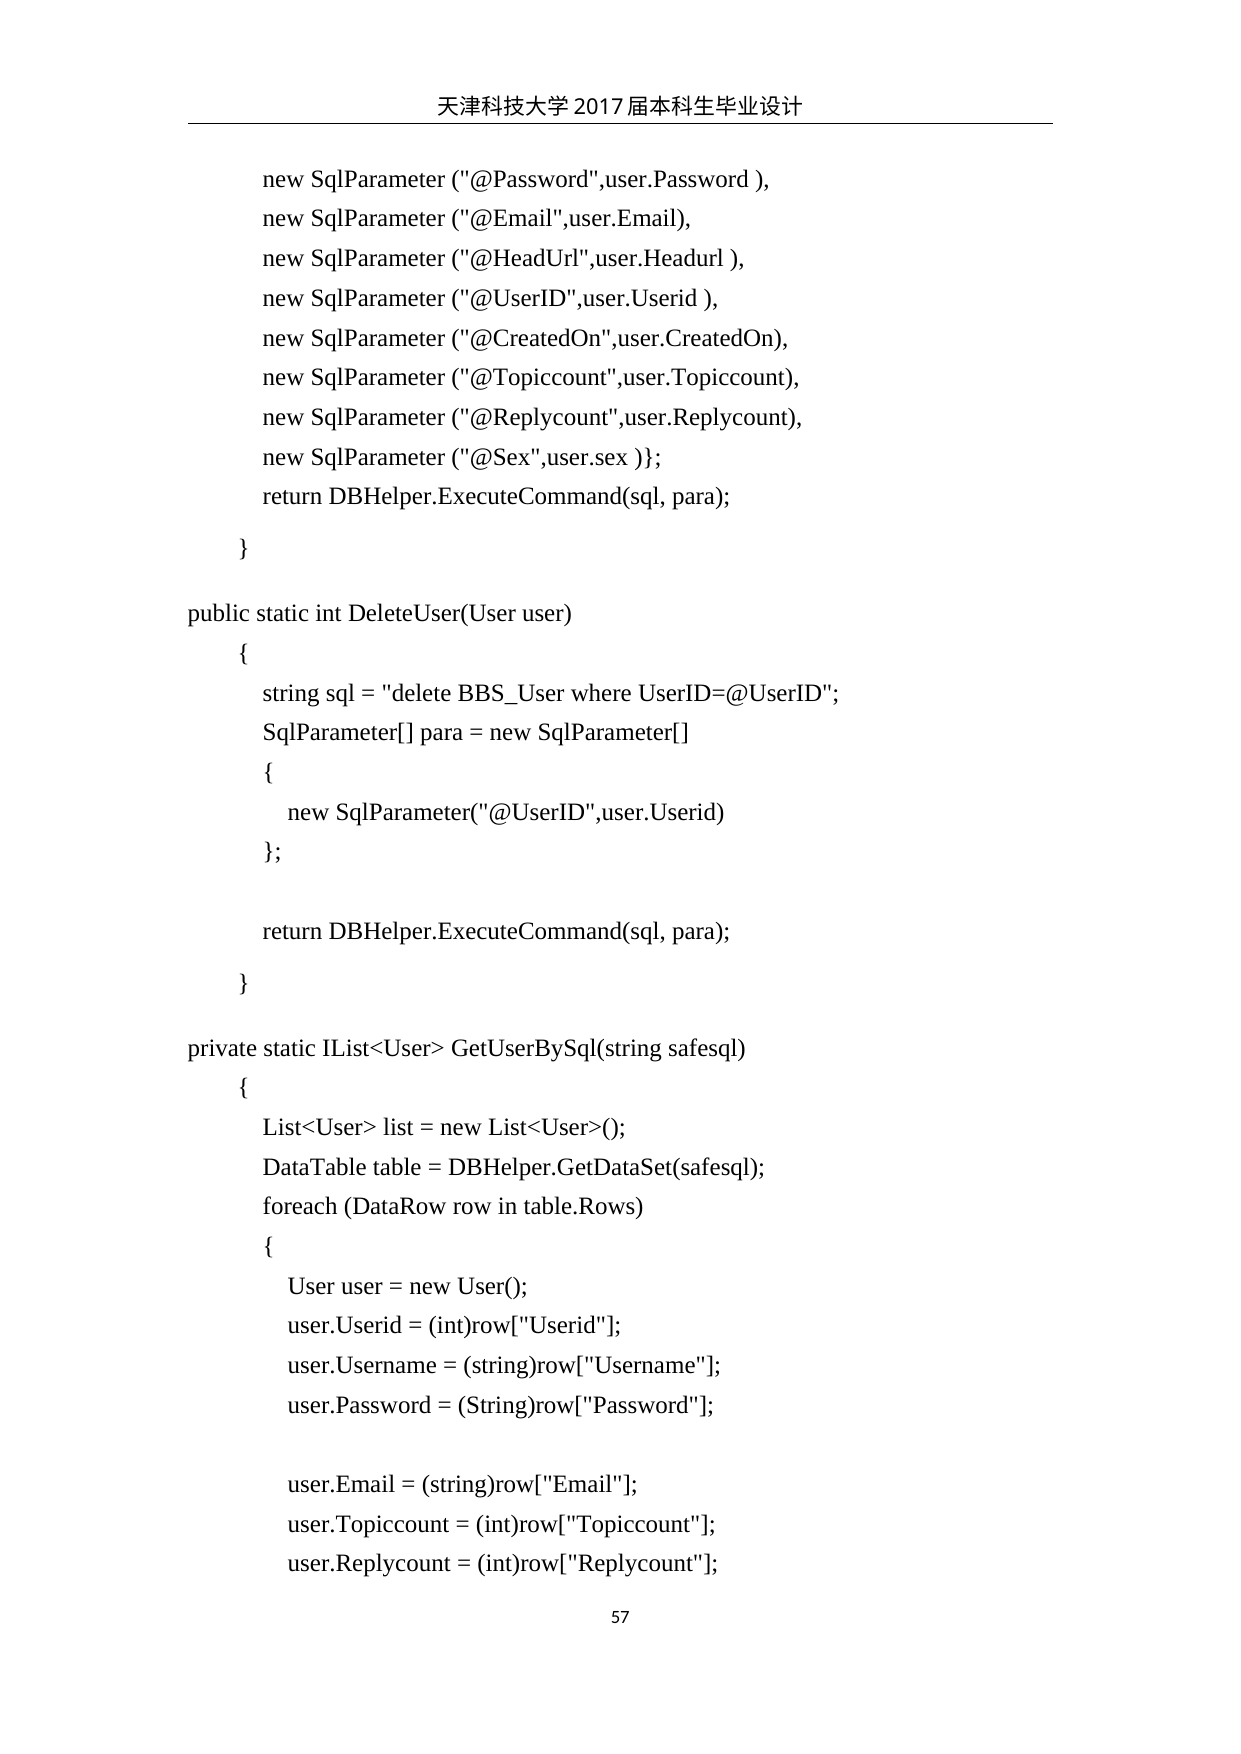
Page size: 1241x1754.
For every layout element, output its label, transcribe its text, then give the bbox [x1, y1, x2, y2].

text } [187, 532, 1053, 564]
text }; [187, 834, 1053, 867]
text user.Password = (String)row["Password"]; [187, 1388, 1053, 1420]
text new SqlParameter ("@Topiccount",user.Topiccount), [187, 360, 1053, 393]
text string sql = "delete BBS_User where UserID=@UserID"; [187, 676, 1053, 708]
text User user = new User(); [187, 1269, 1053, 1301]
text new SqlParameter ("@CreatedOn",user.CreatedOn), [187, 321, 1053, 353]
text { [187, 1229, 1053, 1262]
text user.Replycount = (int)row["Replycount"]; [187, 1547, 1053, 1579]
text foreach (DataRow row in table.Rows) [187, 1189, 1053, 1222]
text private static IList<User> GetUserBySql(string safesql) [187, 1031, 1053, 1063]
text } [187, 966, 1053, 998]
text new SqlParameter ("@Sex",user.sex )}; [187, 440, 1053, 472]
text user.Userid = (int)row["Userid"]; [187, 1308, 1053, 1341]
text { [187, 1070, 1053, 1103]
text new SqlParameter ("@Email",user.Email), [187, 202, 1053, 234]
text return DBHelper.ExecuteCommand(sql, para); [187, 479, 1053, 512]
text return DBHelper.ExecuteCommand(sql, para); [187, 914, 1053, 946]
text DataTable table = DBHelper.GetDataSet(safesql); [187, 1150, 1053, 1182]
text user.Username = (string)row["Username"]; [187, 1348, 1053, 1381]
text new SqlParameter ("@HeadUrl",user.Headurl ), [187, 241, 1053, 274]
text List<User> list = new List<User>(); [187, 1110, 1053, 1143]
text { [187, 636, 1053, 668]
text SqlParameter[] para = new SqlParameter[] [187, 715, 1053, 748]
text new SqlParameter("@UserID",user.Userid) [187, 795, 1053, 827]
text user.Email = (string)row["Email"]; [187, 1467, 1053, 1500]
text new SqlParameter ("@Password",user.Password ), [187, 162, 1053, 194]
text { [187, 755, 1053, 788]
text user.Topiccount = (int)row["Topiccount"]; [187, 1507, 1053, 1539]
text public static int DeleteUser(User user) [187, 596, 1053, 629]
text new SqlParameter ("@Replycount",user.Replycount), [187, 400, 1053, 433]
text new SqlParameter ("@UserID",user.Userid ), [187, 281, 1053, 313]
